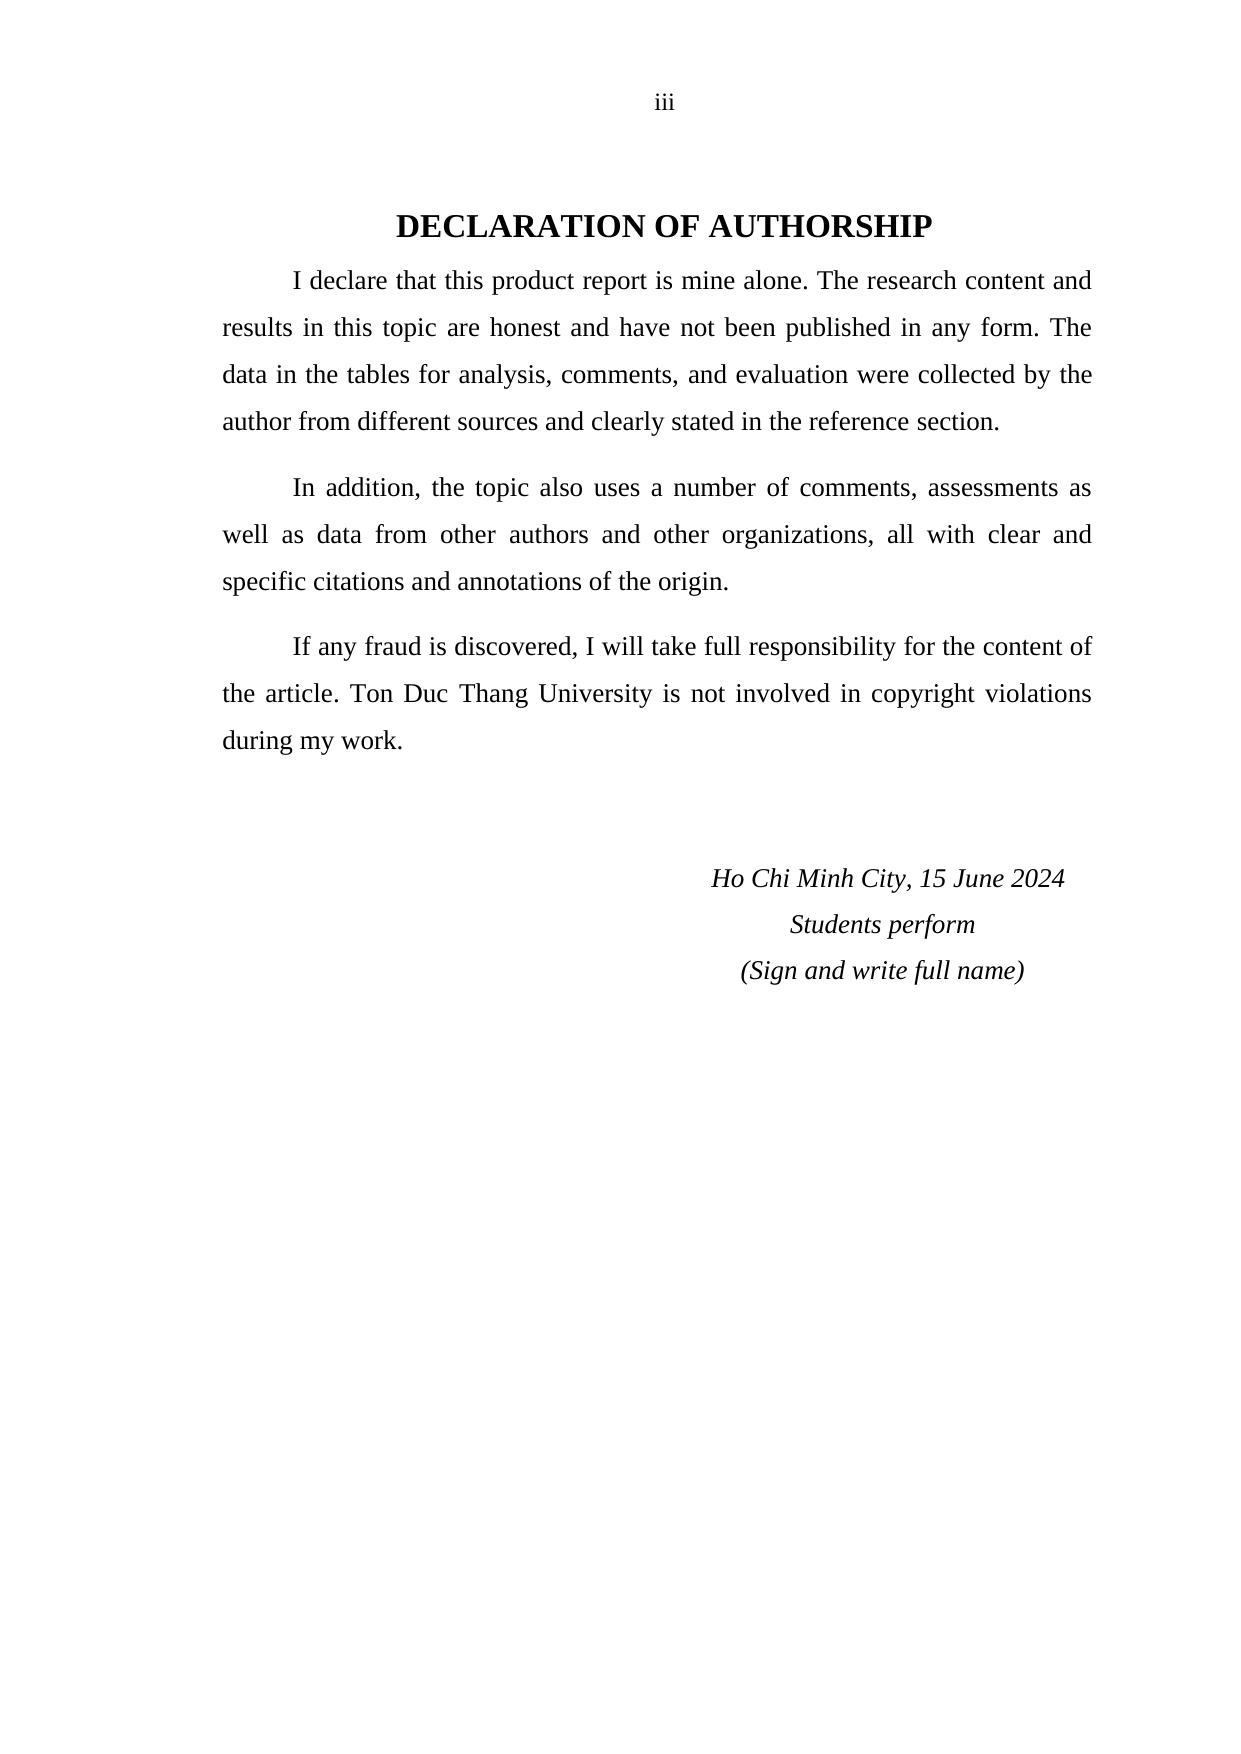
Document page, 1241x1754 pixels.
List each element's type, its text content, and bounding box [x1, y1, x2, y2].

text If any fraud is discovered, I will take full responsibility for the content of the article. Ton Duc Thang University is not involved in copyright violations during my work. [222, 631, 1093, 756]
text In addition, the topic also uses a number of comments, assessments as well as data from other authors and other organizations, all with clear and specific citations and annotations of the origin. [222, 471, 1093, 596]
text DECLARATION OF AUTHORSHIP [207, 207, 1122, 245]
text Ho Chi Minh City, 15 June 2024 [606, 862, 1122, 893]
text Students perform [691, 908, 1036, 939]
text (Sign and write full name) [691, 954, 1036, 985]
text I declare that this product report is mine alone. The research content and results in this topic are honest and have not been published in any form. The data in the tables for analysis, comments, and evaluation were collected by the author from different sources and clearly stated in the reference section. [222, 264, 1093, 436]
